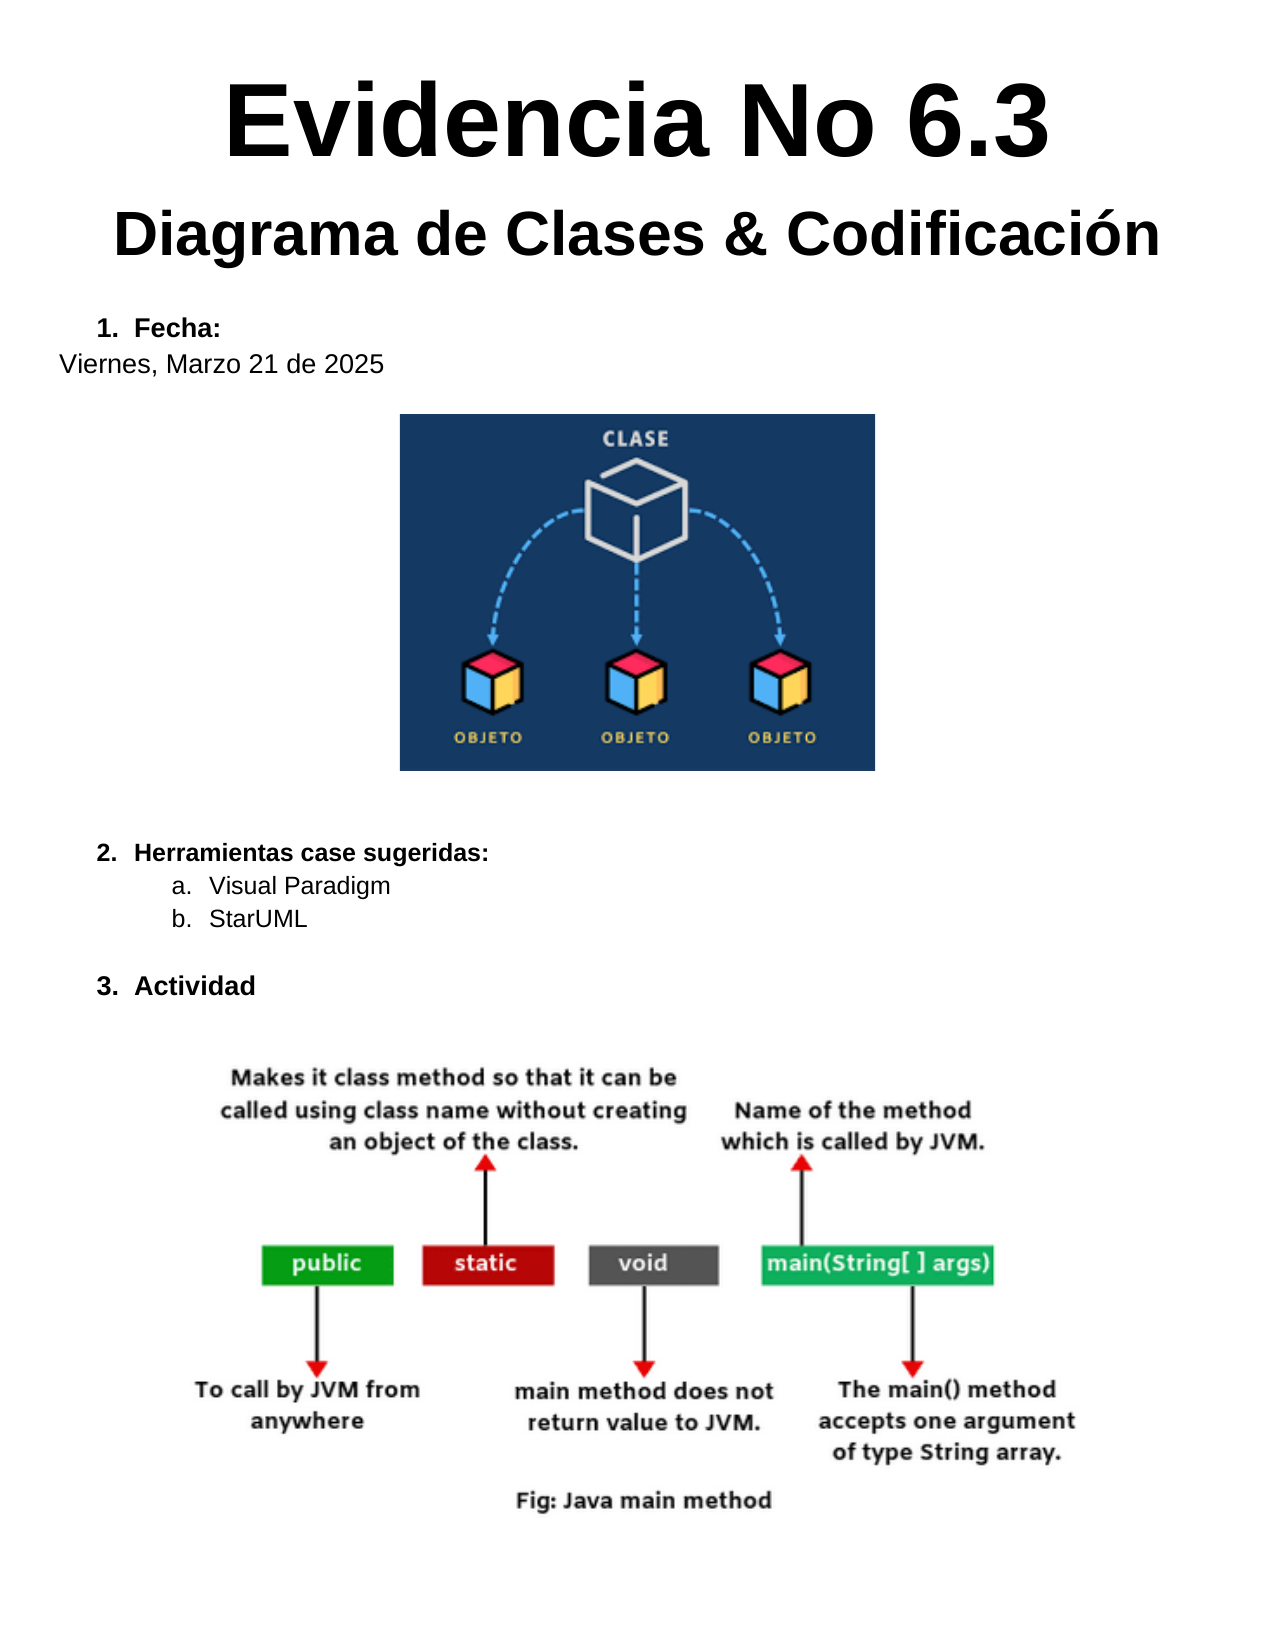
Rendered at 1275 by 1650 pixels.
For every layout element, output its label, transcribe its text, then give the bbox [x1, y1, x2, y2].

list Herramientas case sugeridas: [96, 838, 1216, 866]
text Viernes, Marzo 21 de 2025 [59, 348, 1216, 379]
text Diagrama de Clases & Codificación [59, 197, 1216, 268]
list StarUML [171, 904, 1216, 932]
picture [153, 1038, 1122, 1528]
list Fecha: [96, 312, 1216, 343]
list Visual Paradigm [171, 871, 1216, 899]
picture [399, 414, 876, 771]
list Actividad [96, 970, 1216, 1001]
text Evidencia No 6.3 [59, 59, 1216, 179]
